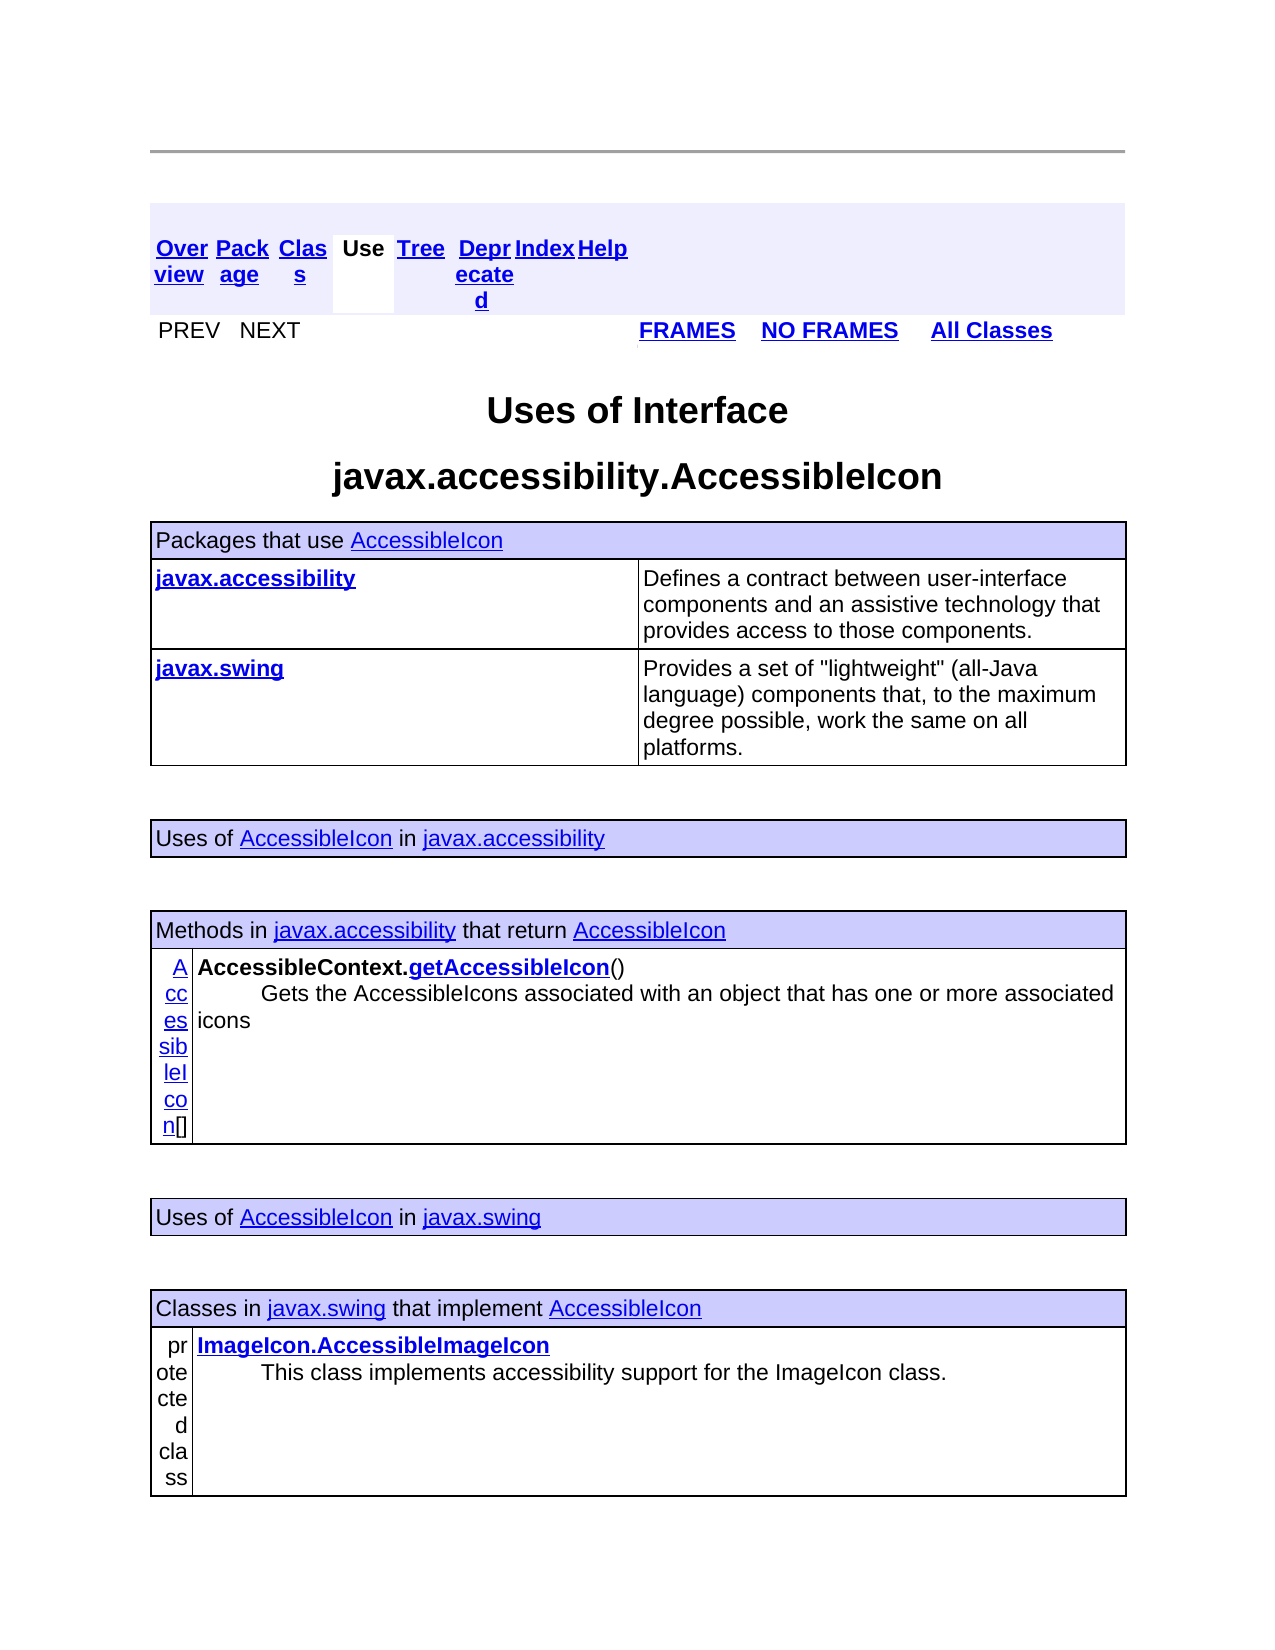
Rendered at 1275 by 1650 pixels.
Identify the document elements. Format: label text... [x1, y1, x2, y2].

table_cell Provides a set of "lightweight" (all-Java language) components that, to the maximum degree possible, work the same on all platforms. [639, 650, 1125, 764]
table_cell javax.swing [152, 650, 638, 764]
table_header Uses of AccessibleIcon in javax.accessibility [152, 821, 1125, 856]
table_cell FRAMES NO FRAMES All Classes [638, 315, 1125, 345]
table_header Methods in javax.accessibility that return AccessibleIcon [152, 912, 1125, 948]
table_header [150, 203, 1125, 315]
text javax.accessibility.AccessibleIcon [150, 454, 1125, 497]
text Uses of Interface [150, 388, 1125, 431]
table_header Classes in javax.swing that implement AccessibleIcon [152, 1291, 1125, 1326]
table_cell Defines a contract between user-interface components and an assistive technology that provides access to those components. [639, 560, 1125, 648]
table_cell javax.accessibility [152, 560, 638, 648]
table_cell ImageIcon.AccessibleImageIcon This class implements accessibility support for the ImageIcon class. [193, 1328, 1125, 1495]
table_cell AccessibleContext.getAccessibleIcon() Gets the AccessibleIcons associated with an object that has one or more associated icons [193, 949, 1125, 1143]
table_cell PREV NEXT [150, 315, 637, 345]
table_header Packages that use AccessibleIcon [152, 523, 1125, 558]
table_cell AccessibleIcon[] [152, 949, 192, 1143]
table_cell protected class [152, 1328, 192, 1495]
table_header Uses of AccessibleIcon in javax.swing [152, 1199, 1125, 1235]
